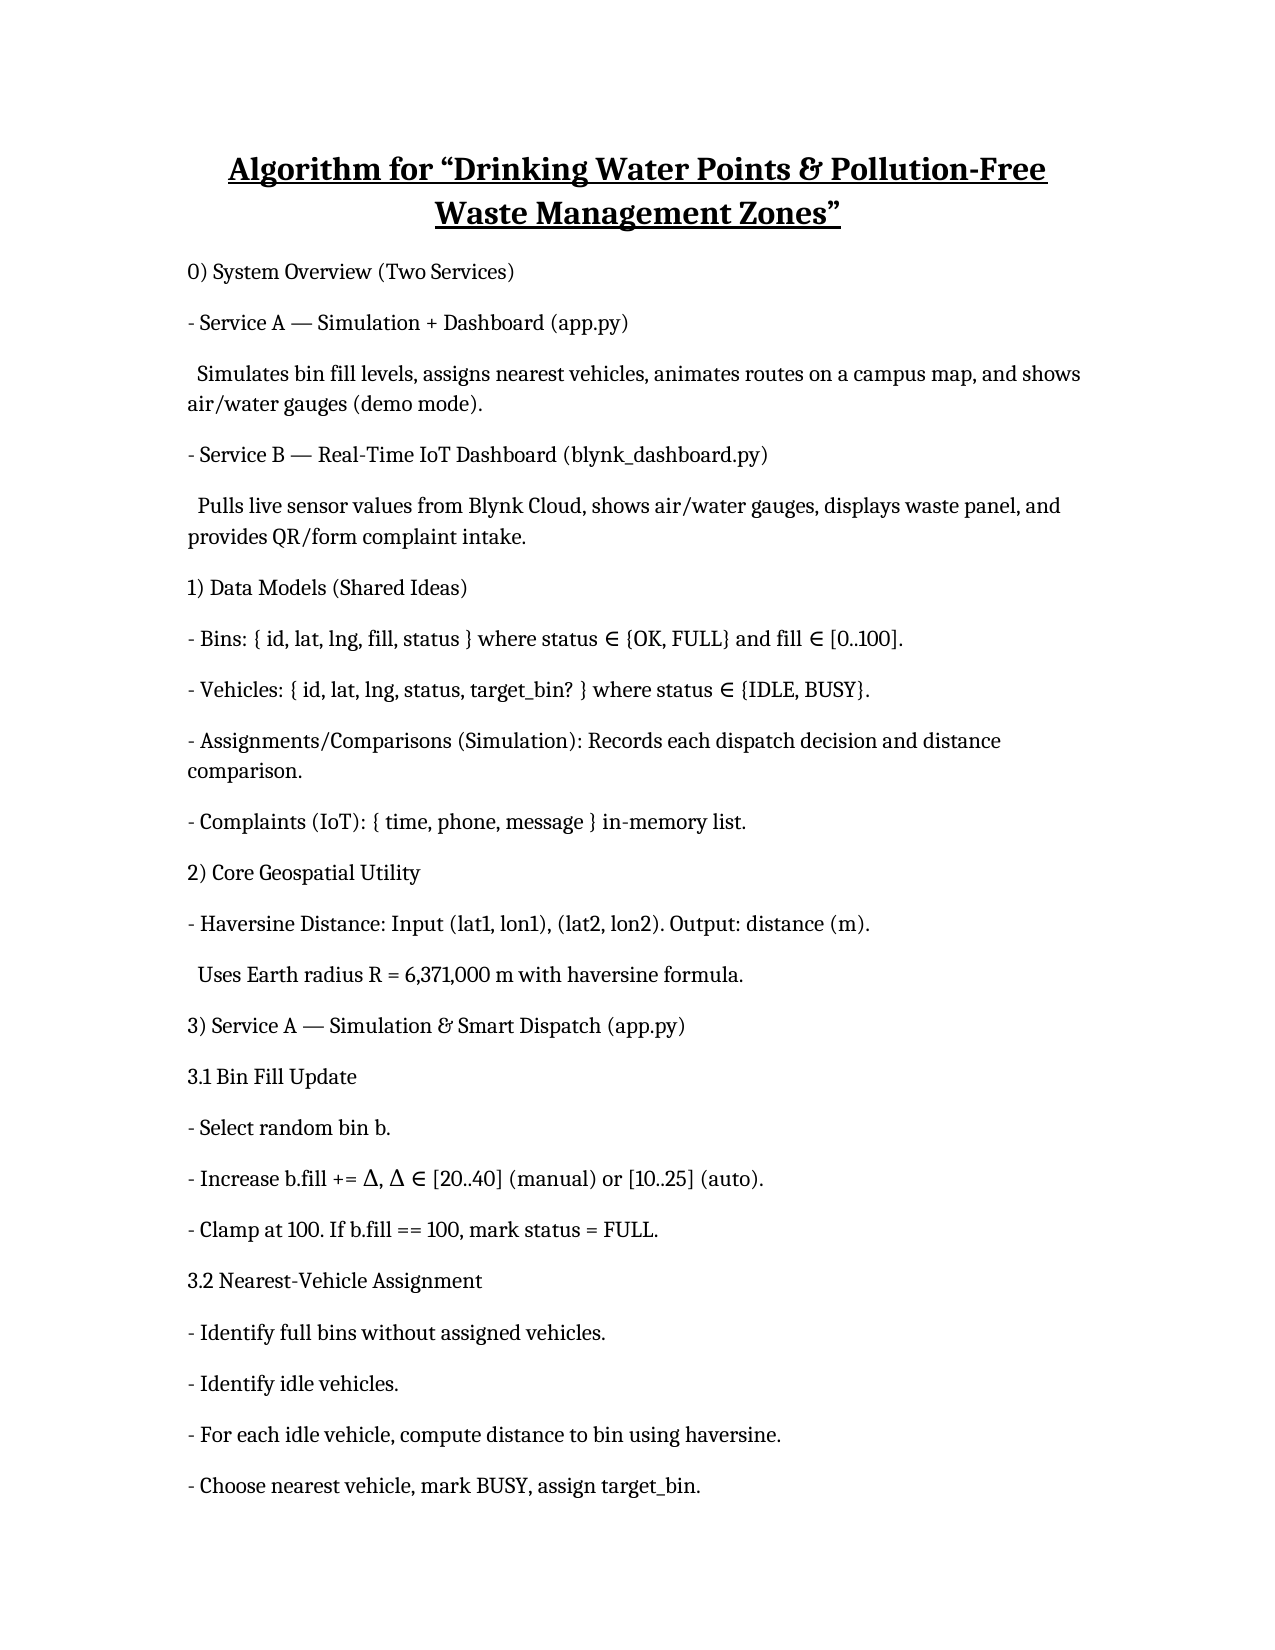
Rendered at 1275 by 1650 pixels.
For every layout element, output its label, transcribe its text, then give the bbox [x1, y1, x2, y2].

text 1) Data Models (Shared Ideas) [187, 574, 1087, 601]
text - Assignments/Comparisons (Simulation): Records each dispatch decision and distance comparison. [187, 728, 1087, 784]
text - Identify full bins without assigned vehicles. [187, 1319, 1087, 1346]
text 3) Service A — Simulation & Smart Dispatch (app.py) [187, 1013, 1087, 1039]
text - Bins: { id, lat, lng, fill, status } where status ∈ {OK, FULL} and fill ∈ [0..100]. [187, 626, 1087, 652]
text 0) System Overview (Two Services) [187, 259, 1087, 285]
text - Identify idle vehicles. [187, 1370, 1087, 1397]
text - Choose nearest vehicle, mark BUSY, assign target_bin. [187, 1472, 1087, 1499]
text Algorithm for “Drinking Water Points & Pollution-Free Waste Management Zones” [187, 150, 1087, 232]
text 2) Core Geospatial Utility [187, 860, 1087, 886]
text - Vehicles: { id, lat, lng, status, target_bin? } where status ∈ {IDLE, BUSY}. [187, 677, 1087, 703]
text - Service A — Simulation + Dashboard (app.py) [187, 310, 1087, 336]
text 3.1 Bin Fill Update [187, 1064, 1087, 1091]
text Uses Earth radius R = 6,371,000 m with haversine formula. [187, 962, 1087, 988]
text - For each idle vehicle, compute distance to bin using haversine. [187, 1421, 1087, 1448]
text - Complaints (IoT): { time, phone, message } in-memory list. [187, 809, 1087, 835]
text - Select random bin b. [187, 1115, 1087, 1142]
text - Increase b.fill += Δ, Δ ∈ [20..40] (manual) or [10..25] (auto). [187, 1166, 1087, 1193]
text 3.2 Nearest-Vehicle Assignment [187, 1268, 1087, 1295]
text Pulls live sensor values from Blynk Cloud, shows air/water gauges, displays waste panel, and provides QR/form complaint intake. [187, 493, 1087, 550]
text - Service B — Real-Time IoT Dashboard (blynk_dashboard.py) [187, 442, 1087, 469]
text Simulates bin fill levels, assigns nearest vehicles, animates routes on a campus map, and shows air/water gauges (demo mode). [187, 361, 1087, 418]
text - Clamp at 100. If b.fill == 100, mark status = FULL. [187, 1217, 1087, 1244]
text - Haversine Distance: Input (lat1, lon1), (lat2, lon2). Output: distance (m). [187, 911, 1087, 937]
